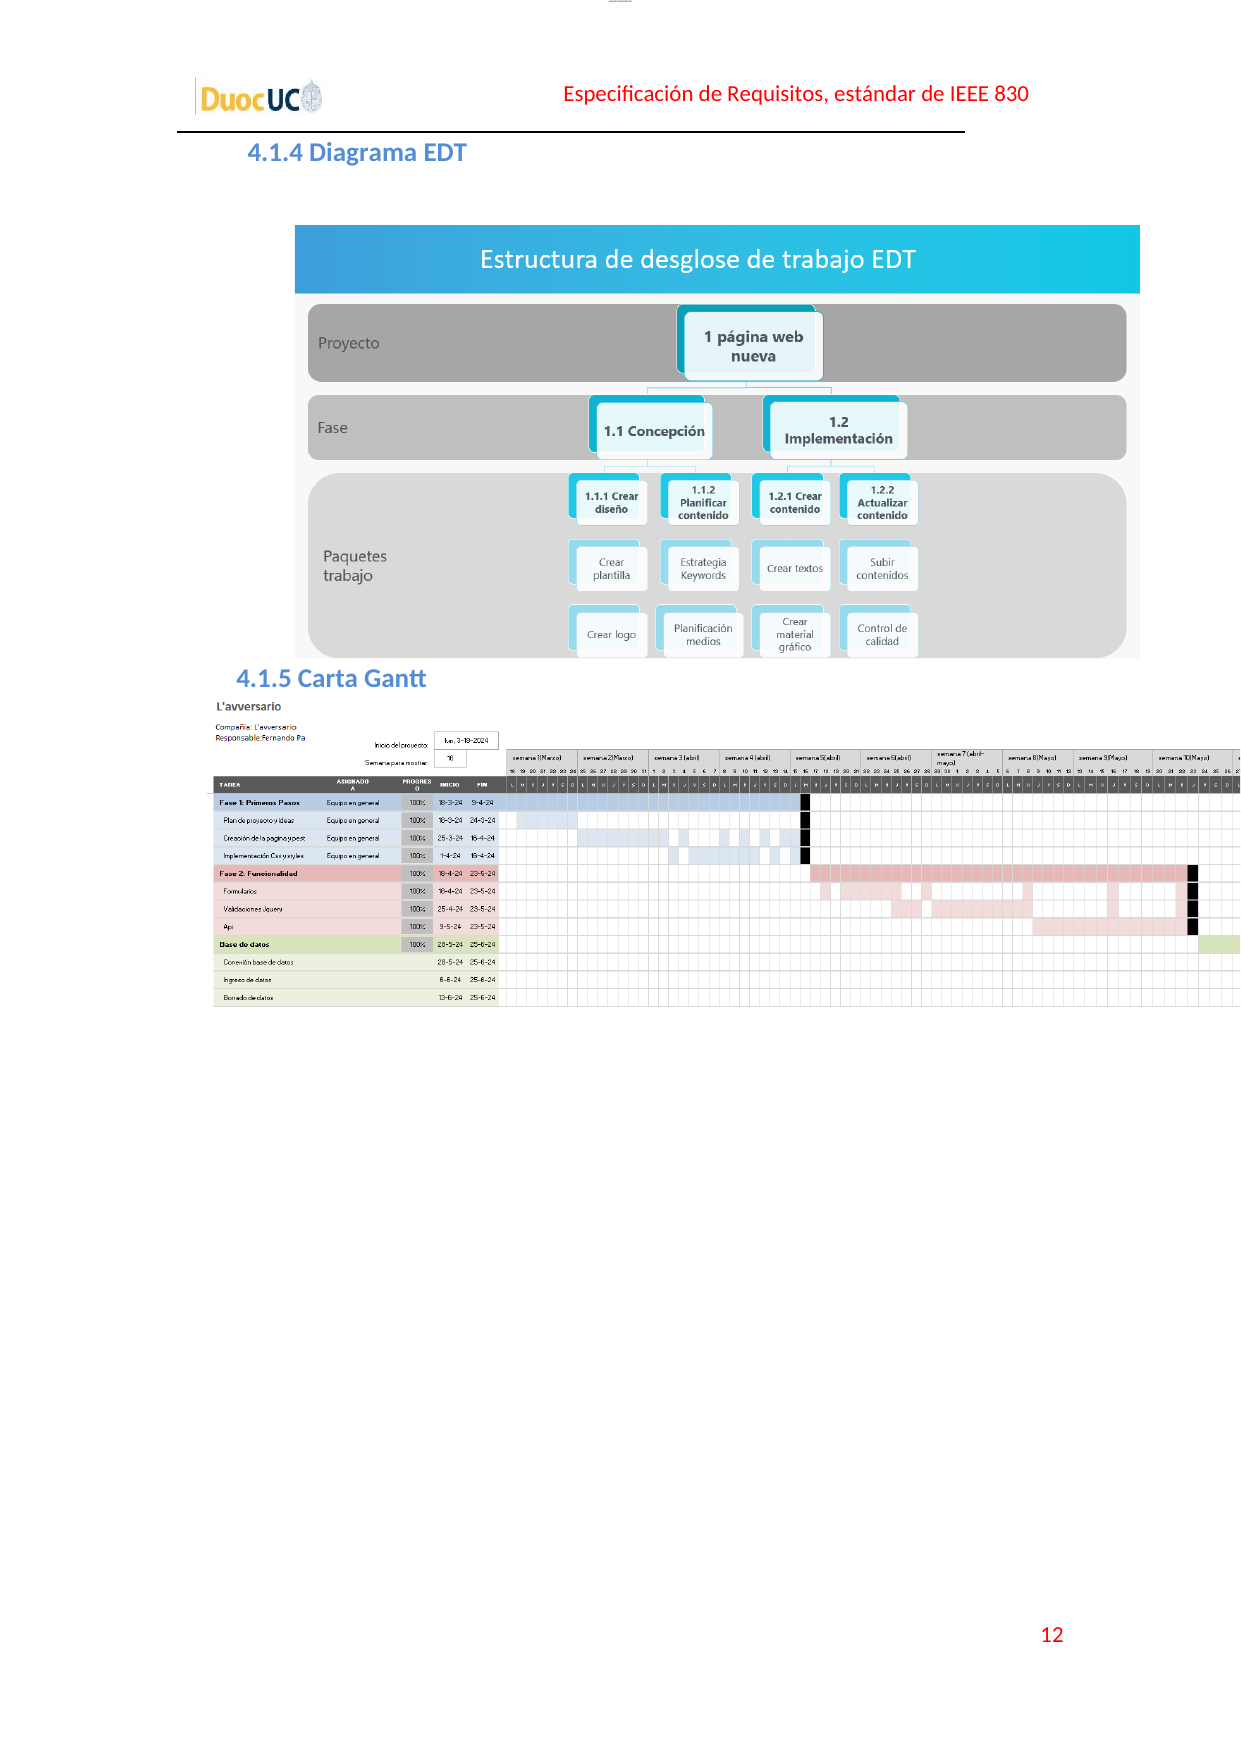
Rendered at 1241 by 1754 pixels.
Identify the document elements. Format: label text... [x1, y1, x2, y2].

picture [195, 76, 236, 115]
picture [294, 225, 1140, 659]
text 4.1.4 Diagrama EDT [236, 73, 1063, 169]
